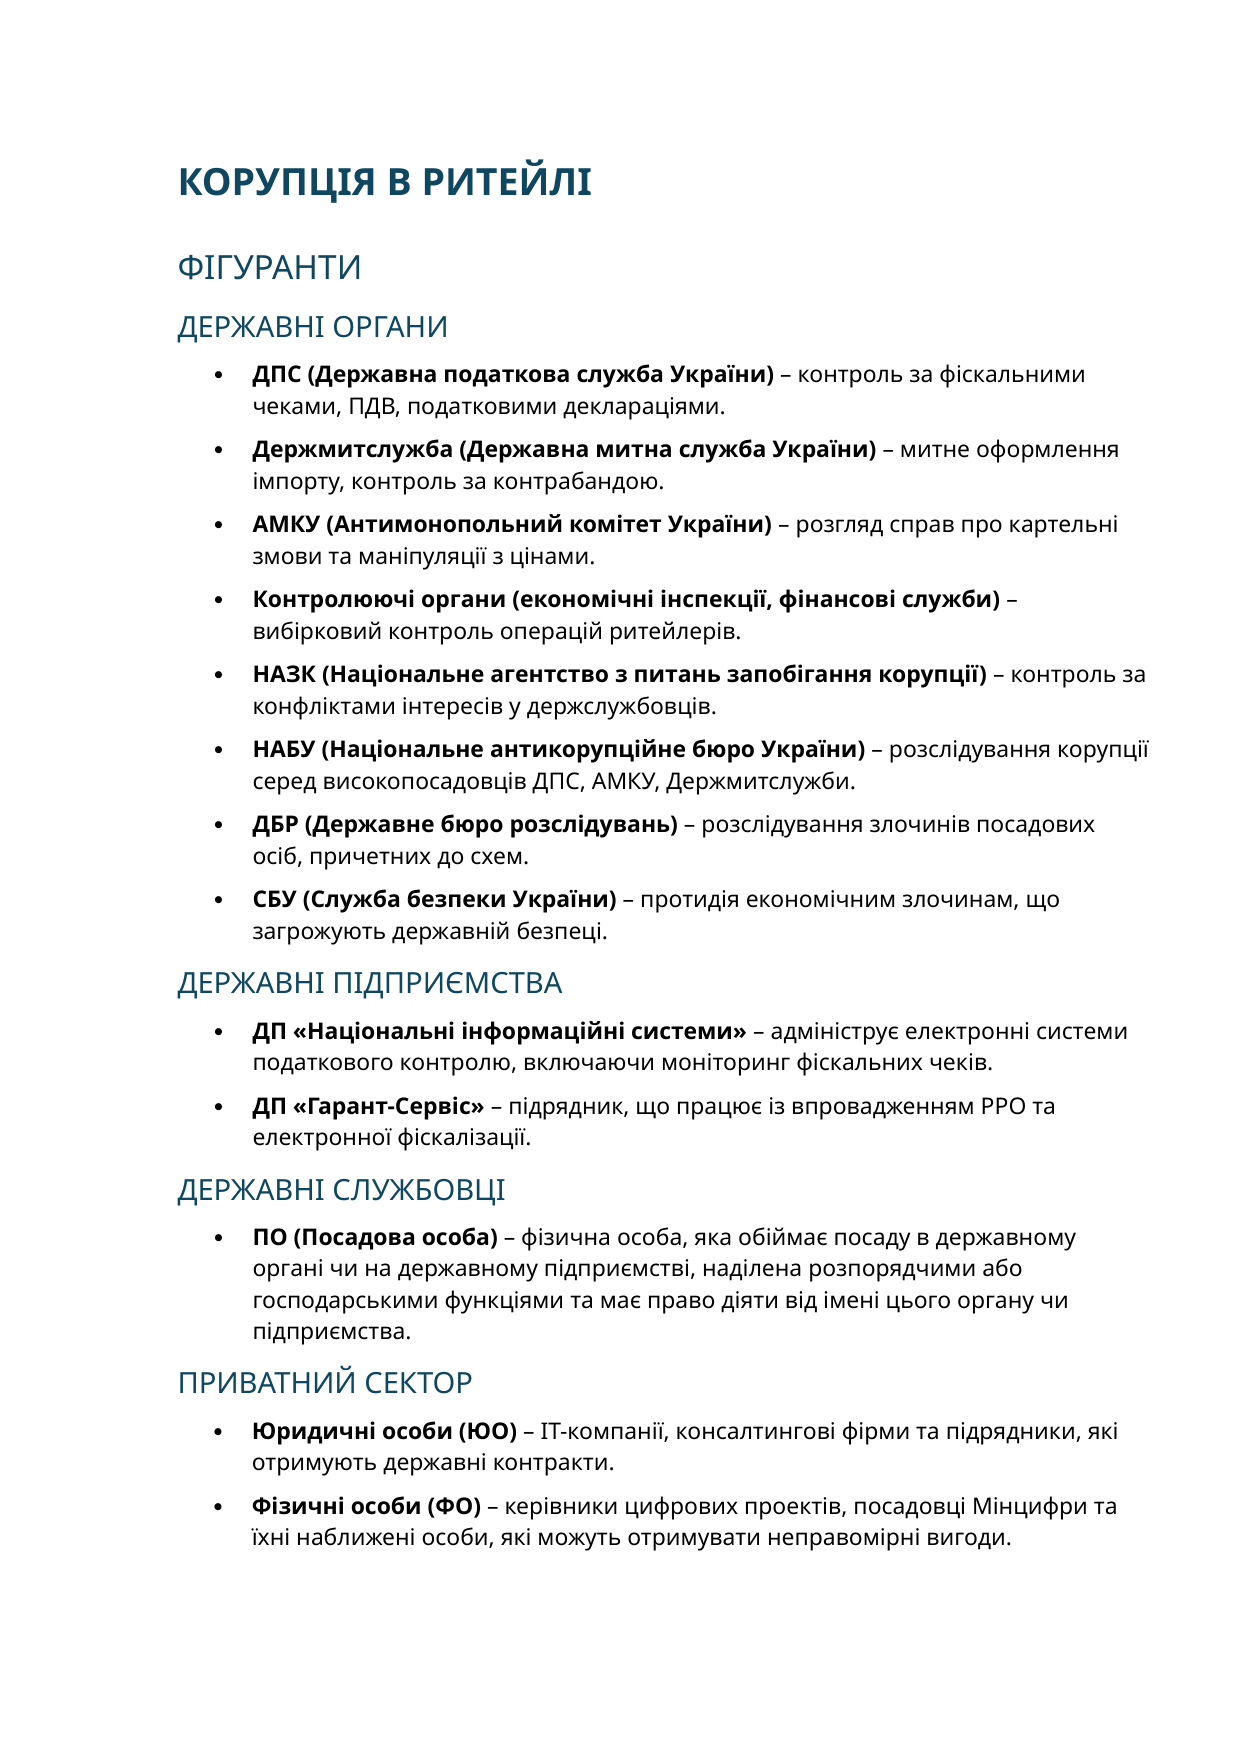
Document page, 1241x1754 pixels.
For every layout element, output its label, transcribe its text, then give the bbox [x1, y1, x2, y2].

list СБУ (Служба безпеки України) – протидія економічним злочинам, що загрожують державній безпеці. [215, 883, 1152, 946]
list ДПС (Державна податкова служба України) – контроль за фіскальними чеками, ПДВ, податковими деклараціями. [215, 358, 1152, 421]
list ПО (Посадова особа) – фізична особа, яка обіймає посаду в державному органі чи на державному підприємстві, наділена розпорядчими або господарськими функціями та має право діяти від імені цього органу чи підприємства. [215, 1221, 1152, 1346]
subtitle ФІГУРАНТИ [177, 244, 1152, 289]
subtitle ДЕРЖАВНІ СЛУЖБОВЦІ [177, 1169, 1152, 1209]
list Фізичні особи (ФО) – керівники цифрових проектів, посадовці Мінцифри та їхні наближені особи, які можуть отримувати неправомірні вигоди. [214, 1490, 1152, 1552]
list АМКУ (Антимонопольний комітет України) – розгляд справ про картельні змови та маніпуляції з цінами. [215, 508, 1152, 571]
list ДП «Гарант-Сервіс» – підрядник, що працює із впровадженням РРО та електронної фіскалізації. [215, 1090, 1152, 1152]
subtitle КОРУПЦІЯ В РИТЕЙЛІ [177, 156, 1152, 207]
list НАБУ (Національне антикорупційне бюро України) – розслідування корупції серед високопосадовців ДПС, АМКУ, Держмитслужби. [215, 733, 1152, 796]
list Держмитслужба (Державна митна служба України) – митне оформлення імпорту, контроль за контрабандою. [215, 433, 1152, 496]
list НАЗК (Національне агентство з питань запобігання корупції) – контроль за конфліктами інтересів у держслужбовців. [215, 658, 1152, 721]
list Контролюючі органи (економічні інспекції, фінансові служби) – вибірковий контроль операцій ритейлерів. [215, 583, 1152, 646]
list Юридичні особи (ЮО) – ІТ-компанії, консалтингові фірми та підрядники, які отримують державні контракти. [214, 1415, 1152, 1477]
subtitle ПРИВАТНИЙ СЕКТОР [177, 1363, 1152, 1402]
list ДП «Національні інформаційні системи» – адмініструє електронні системи податкового контролю, включаючи моніторинг фіскальних чеків. [215, 1015, 1152, 1077]
list ДБР (Державне бюро розслідувань) – розслідування злочинів посадових осіб, причетних до схем. [215, 808, 1152, 871]
subtitle ДЕРЖАВНІ ПІДПРИЄМСТВА [177, 963, 1152, 1002]
subtitle ДЕРЖАВНІ ОРГАНИ [177, 306, 1152, 346]
